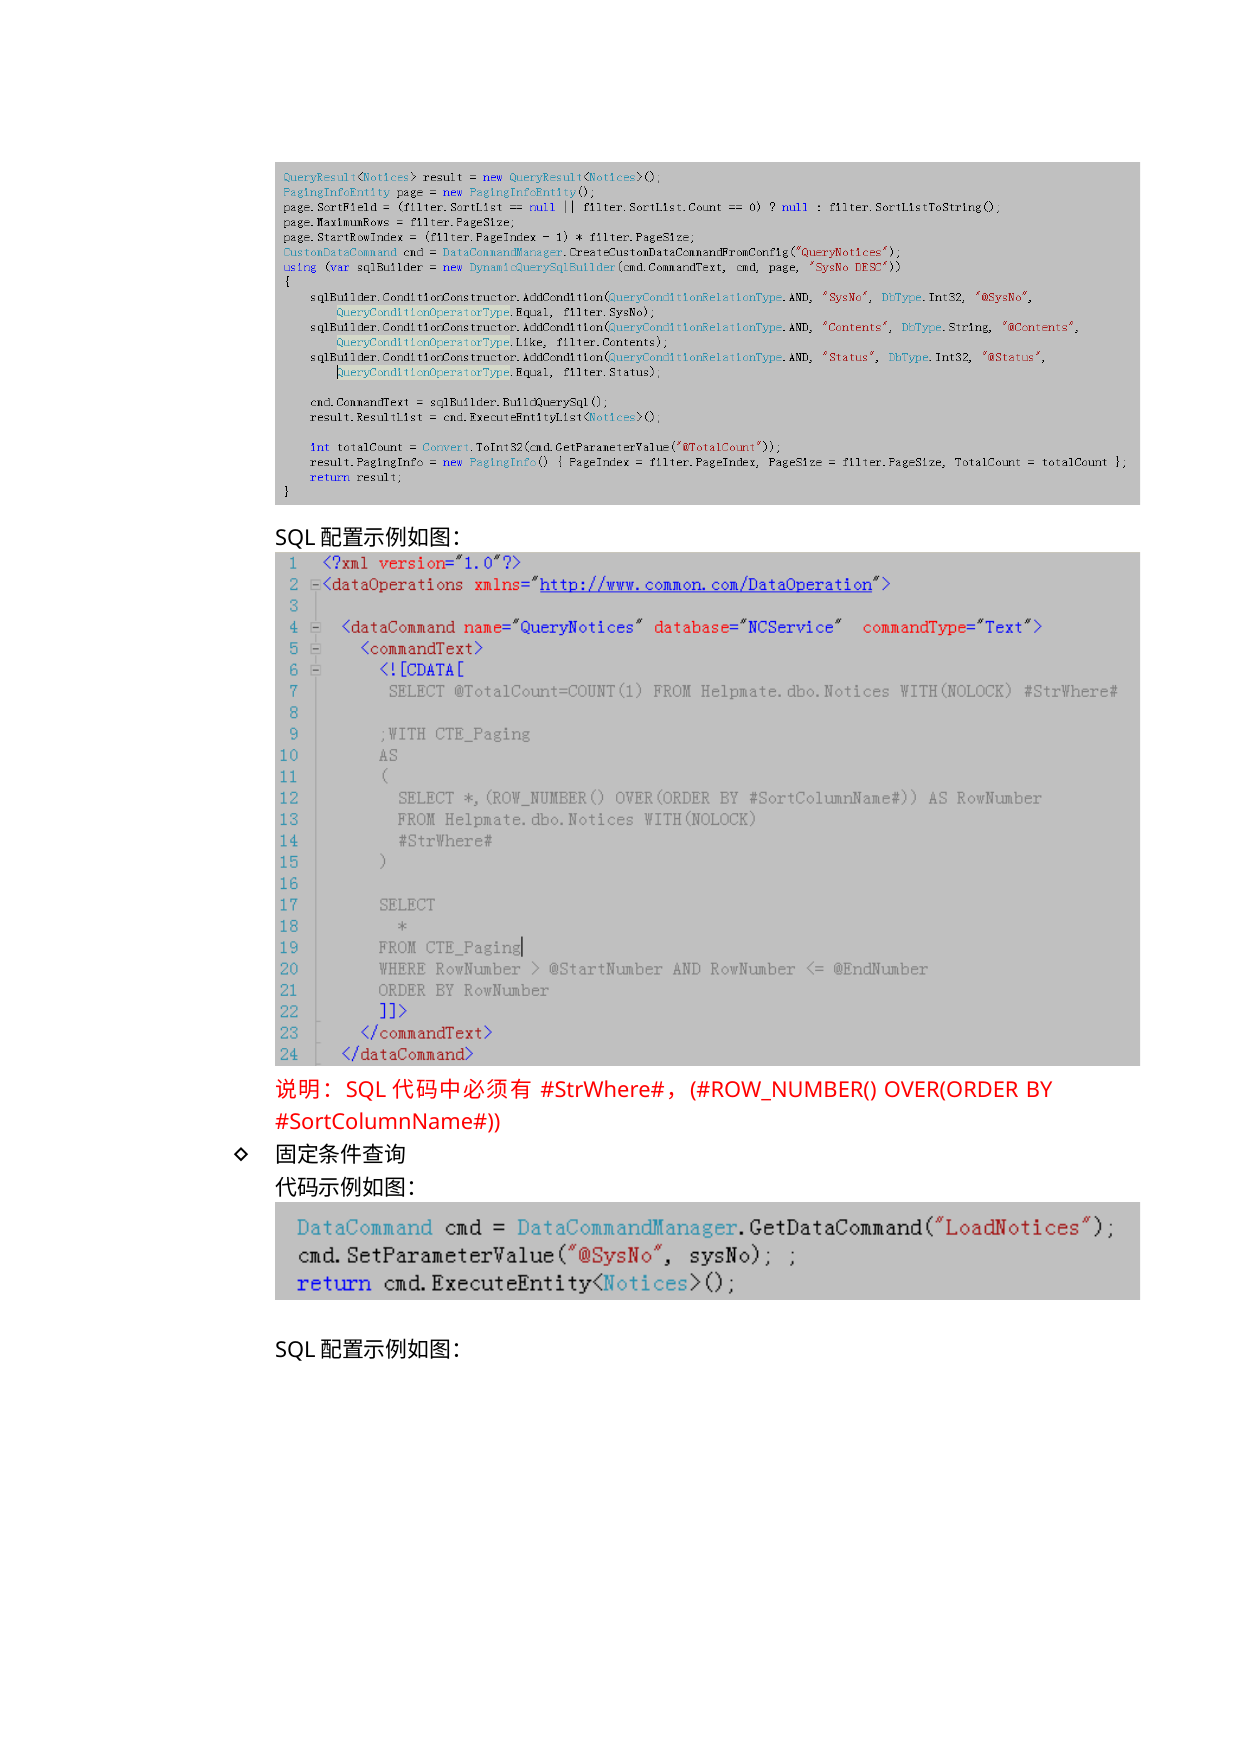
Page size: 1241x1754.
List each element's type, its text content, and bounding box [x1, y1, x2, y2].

picture [275, 552, 1141, 1066]
picture [275, 1202, 1141, 1300]
list 固定条件查询 [231, 1137, 1053, 1169]
list SQL配置示例如图： [275, 1332, 1053, 1364]
list 代码示例如图： [275, 1169, 1053, 1202]
list SQL配置示例如图： [275, 519, 1053, 552]
list 说明：SQL代码中必须有 #StrWhere#，(#ROW_NUMBER() OVER(ORDER BY #SortColumnName#)) [275, 1072, 1053, 1137]
picture [275, 162, 1141, 505]
